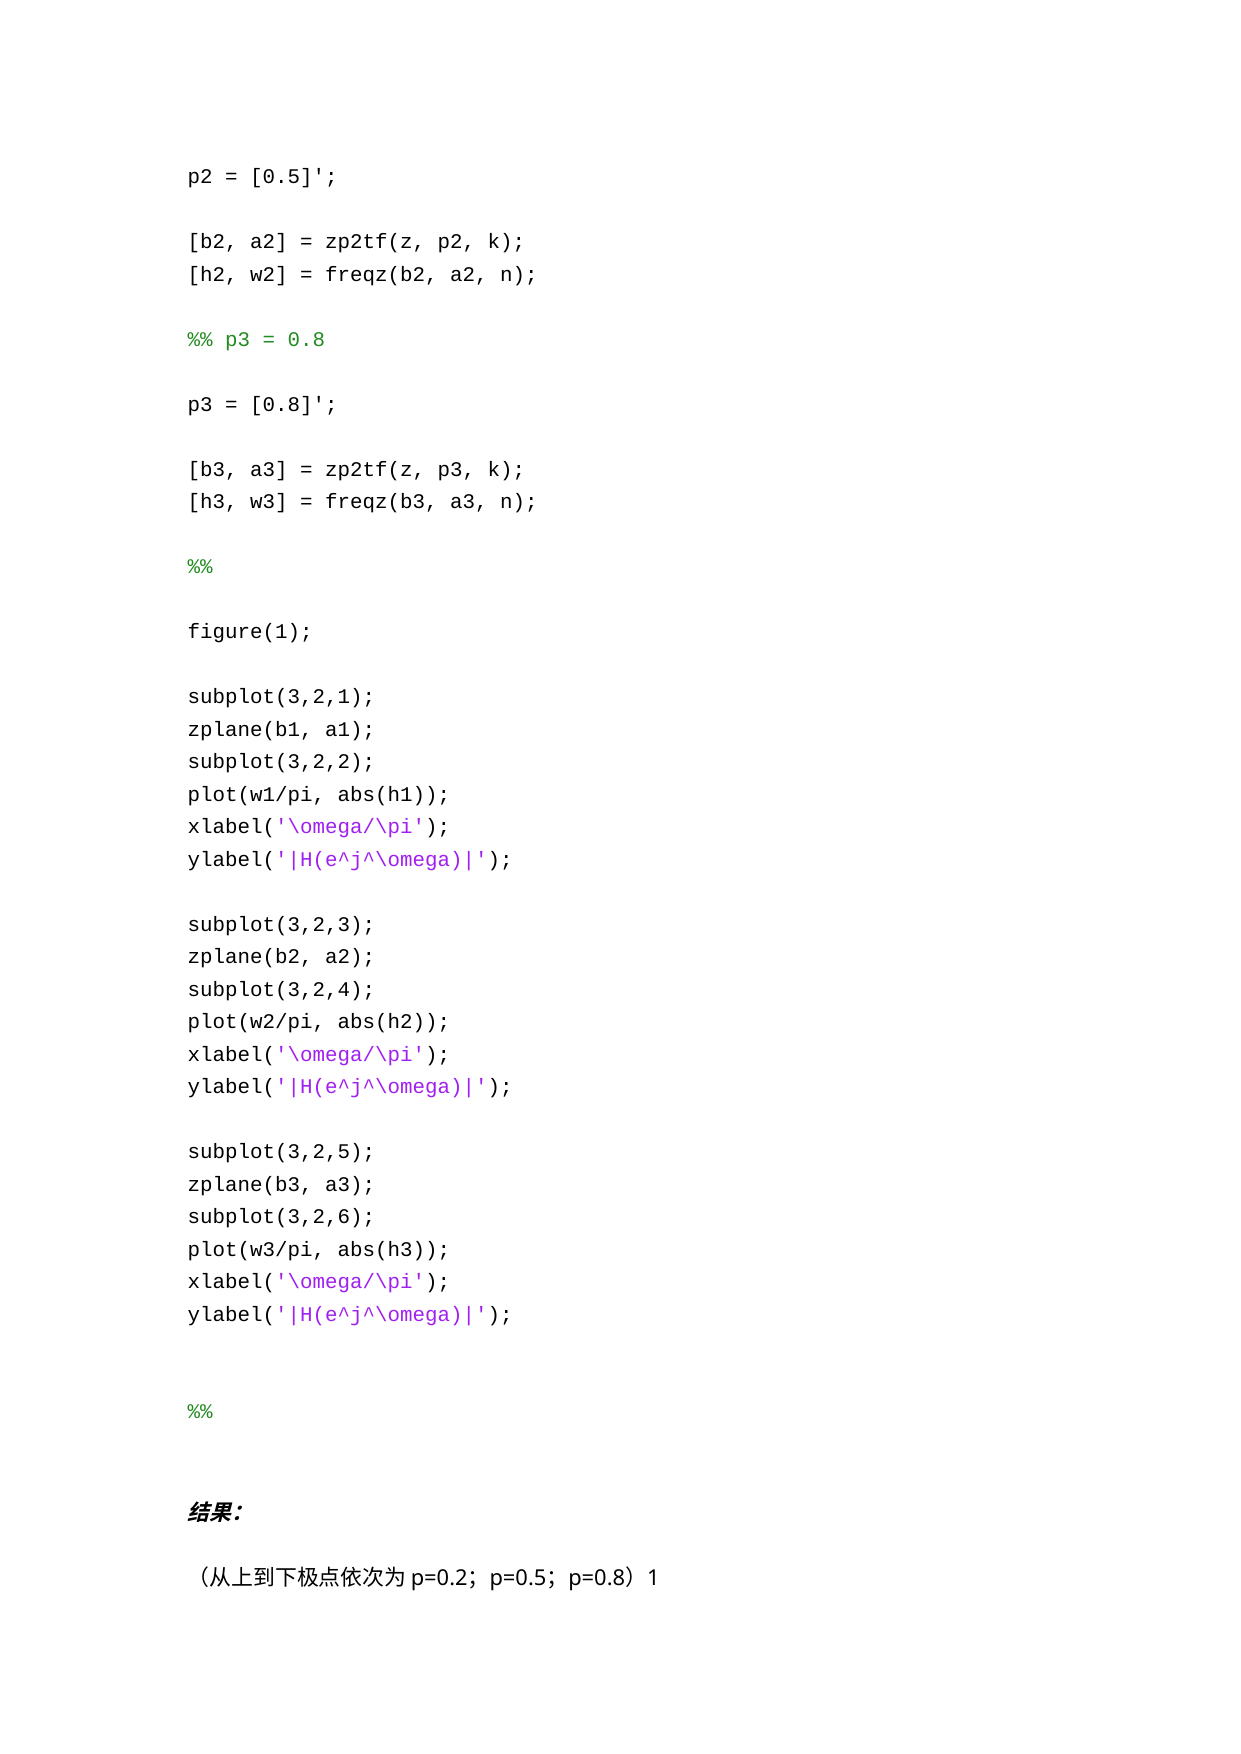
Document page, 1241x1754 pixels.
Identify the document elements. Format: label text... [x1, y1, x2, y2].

text xlabel('\omega/\pi'); [187, 1039, 1053, 1072]
text subplot(3,2,2); [187, 747, 1053, 779]
text 结果： [187, 1494, 1053, 1527]
text plot(w3/pi, abs(h3)); [187, 1234, 1053, 1267]
text subplot(3,2,5); [187, 1137, 1053, 1169]
text zplane(b1, a1); [187, 714, 1053, 747]
text zplane(b2, a2); [187, 942, 1053, 974]
text subplot(3,2,3); [187, 909, 1053, 942]
text [h2, w2] = freqz(b2, a2, n); [187, 259, 1053, 292]
text plot(w1/pi, abs(h1)); [187, 779, 1053, 812]
text [b2, a2] = zp2tf(z, p2, k); [187, 227, 1053, 259]
text xlabel('\omega/\pi'); [187, 812, 1053, 844]
text zplane(b3, a3); [187, 1169, 1053, 1202]
text [h3, w3] = freqz(b3, a3, n); [187, 487, 1053, 519]
text %% [187, 552, 1053, 584]
text subplot(3,2,1); [187, 682, 1053, 714]
text p3 = [0.8]'; [187, 389, 1053, 422]
text subplot(3,2,4); [187, 974, 1053, 1007]
text ylabel('|H(e^j^\omega)|'); [187, 844, 1053, 877]
text figure(1); [187, 617, 1053, 649]
text plot(w2/pi, abs(h2)); [187, 1007, 1053, 1039]
text subplot(3,2,6); [187, 1202, 1053, 1234]
text p2 = [0.5]'; [187, 162, 1053, 194]
text [b3, a3] = zp2tf(z, p3, k); [187, 454, 1053, 487]
text （从上到下极点依次为p=0.2；p=0.5；p=0.8）1 [187, 1559, 1053, 1592]
text xlabel('\omega/\pi'); [187, 1267, 1053, 1299]
text %% p3 = 0.8 [187, 324, 1053, 357]
text ylabel('|H(e^j^\omega)|'); [187, 1299, 1053, 1332]
text ylabel('|H(e^j^\omega)|'); [187, 1072, 1053, 1104]
text %% [187, 1397, 1053, 1429]
